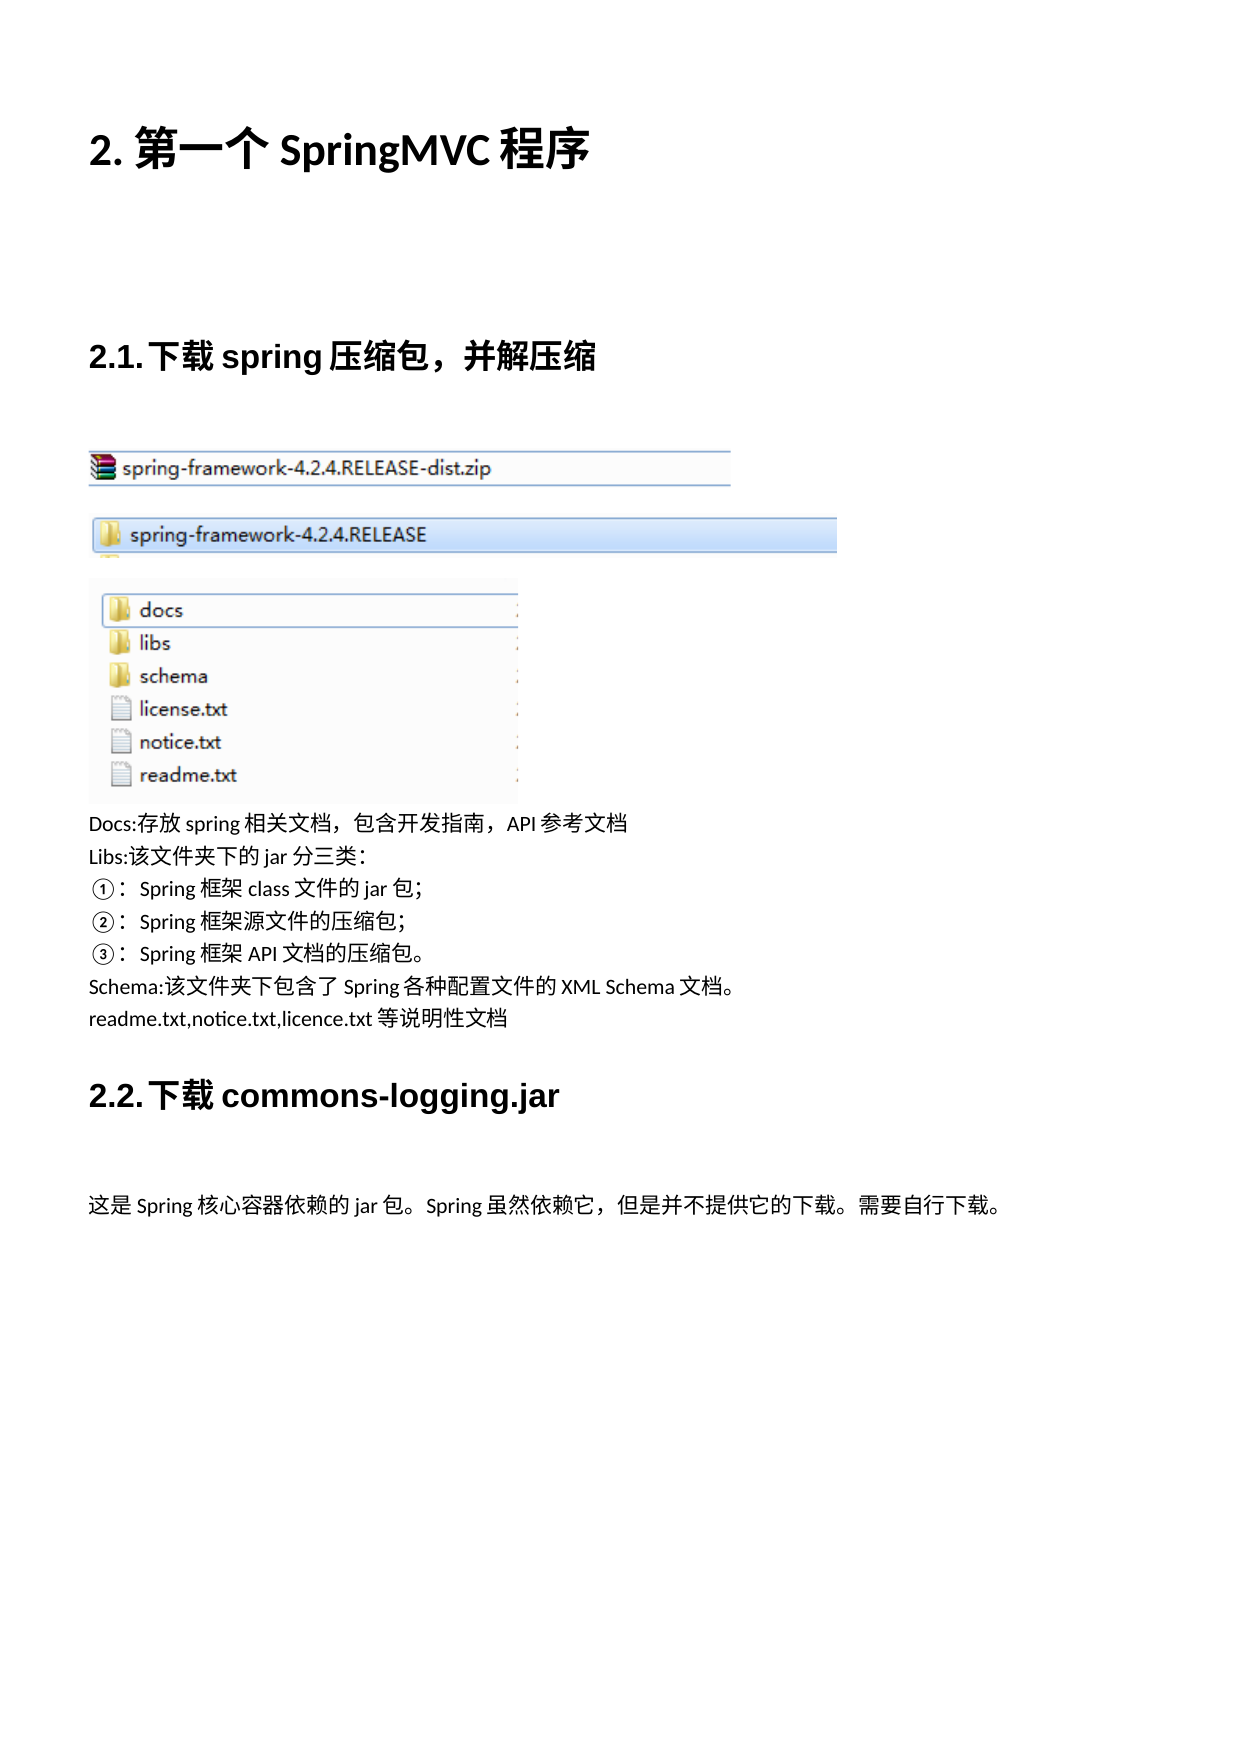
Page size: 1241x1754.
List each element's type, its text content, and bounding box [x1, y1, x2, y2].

text ②：Spring框架源文件的压缩包； [88, 903, 1152, 936]
text 这是Spring核心容器依赖的jar包。Spring虽然依赖它，但是并不提供它的下载。需要自行下载。 [88, 1187, 1152, 1220]
subtitle 下载commons-logging.jar [88, 1061, 1152, 1126]
picture [88, 578, 519, 804]
text ①：Spring框架class文件的jar包； [88, 871, 1152, 903]
subtitle 第一个SpringMVC程序 [88, 97, 1152, 194]
text readme.txt,notice.txt,licence.txt等说明性文档 [88, 1001, 1152, 1033]
picture [88, 448, 731, 488]
text ③：Spring框架API文档的压缩包。 [88, 936, 1152, 968]
text Docs:存放spring相关文档，包含开发指南，API参考文档 [88, 806, 1152, 838]
text Libs:该文件夹下的jar分三类： [88, 838, 1152, 871]
text Schema:该文件夹下包含了Spring各种配置文件的XML Schema文档。 [88, 968, 1152, 1001]
picture [88, 513, 837, 558]
subtitle 下载spring压缩包，并解压缩 [88, 322, 1152, 387]
